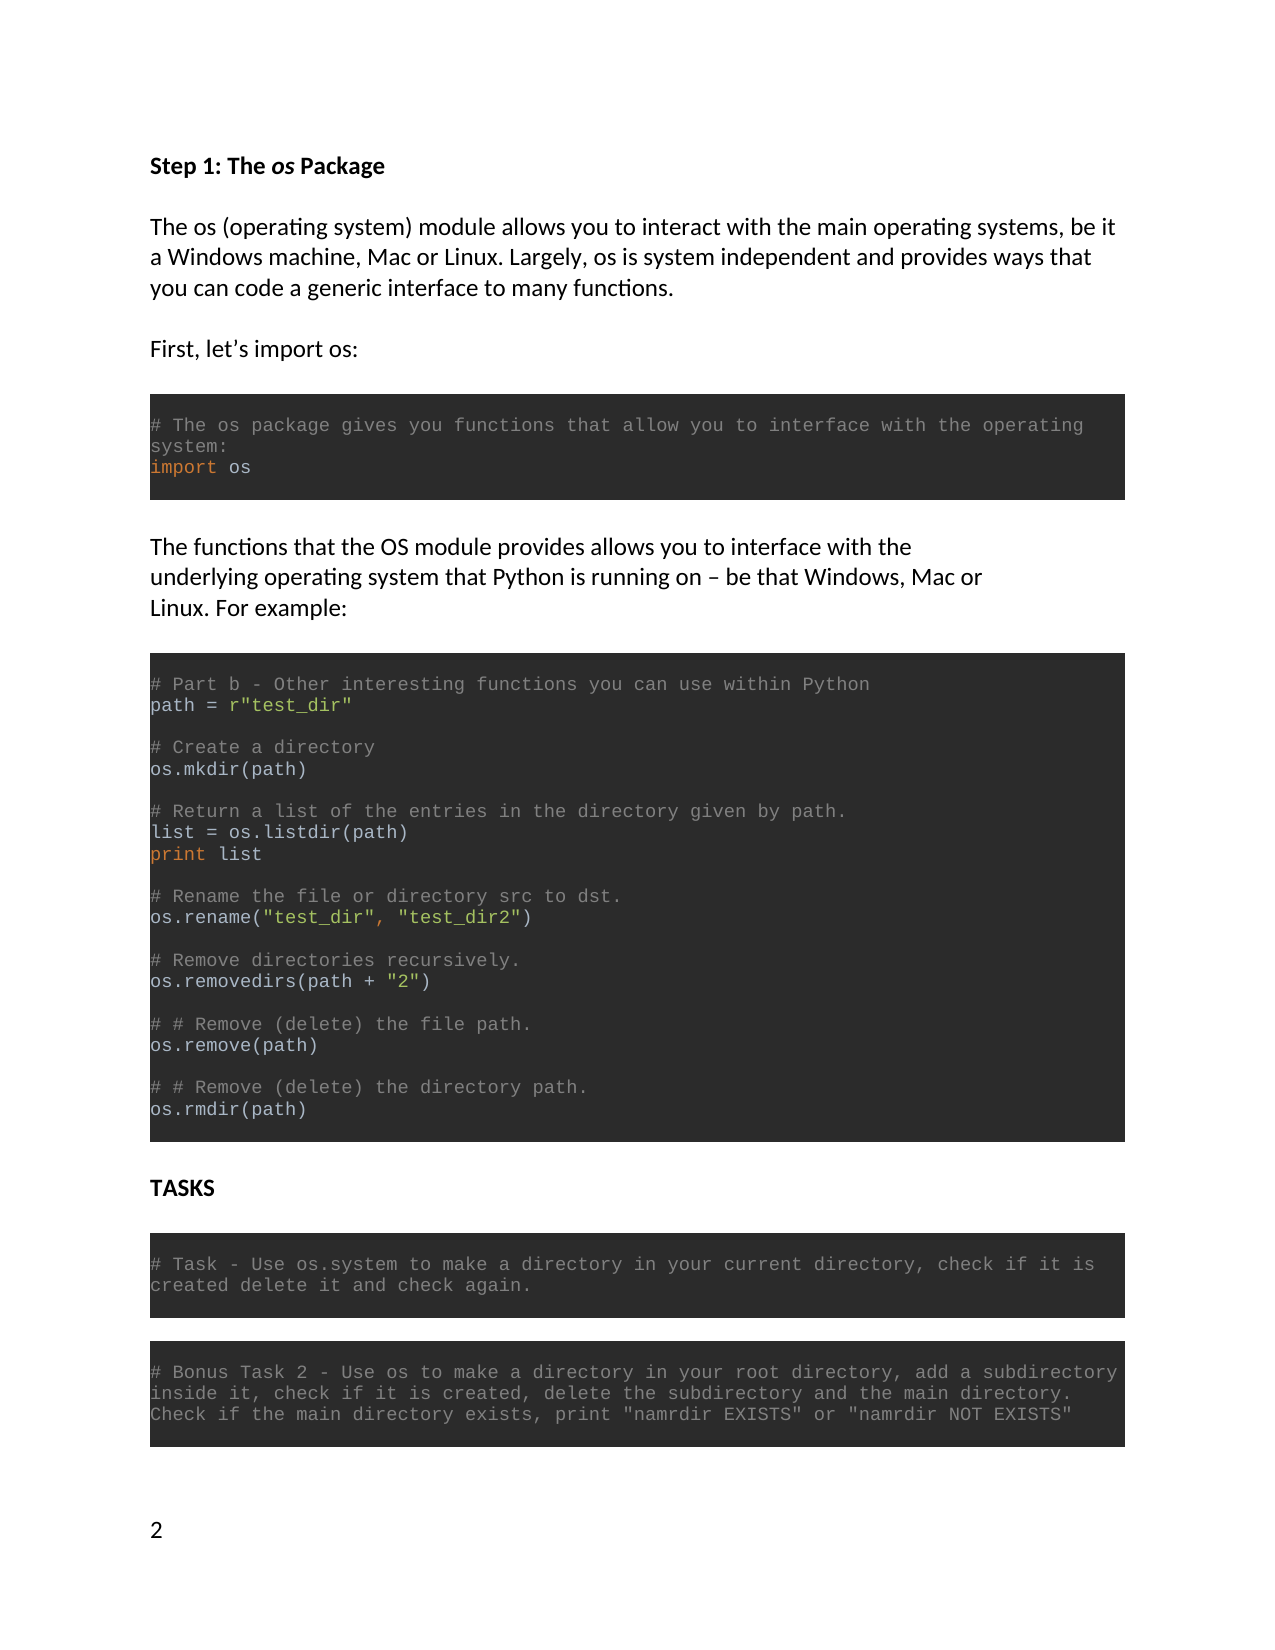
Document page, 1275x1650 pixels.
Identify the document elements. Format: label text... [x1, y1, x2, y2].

text TASKS [150, 1172, 1125, 1203]
text Step 1: The os Package [150, 150, 1125, 181]
text The os (operating system) module allows you to interact with the main operating systems, be it a Windows machine, Mac or Linux. Largely, os is system independent and provides ways that you can code a generic interface to many functions. [150, 211, 1125, 303]
text Linux. For example: [150, 592, 1125, 622]
text underlying operating system that Python is running on – be that Windows, Mac or [150, 561, 1125, 592]
text # Part b - Other interesting functions you can use within Python path = r"test_dir" # Create a directory os.mkdir(path) # Return a list of the entries in the directory given by path. list = os.listdir(path) print list # Rename the file or directory src to dst. os.rename("test_dir", "test_dir2") # Remove directories recursively. os.removedirs(path + "2") # # Remove (delete) the file path. os.remove(path) # # Remove (delete) the directory path. os.rmdir(path) [150, 674, 1125, 1121]
text # Task - Use os.system to make a directory in your current directory, check if it is created delete it and check again. [150, 1254, 1125, 1297]
text # The os package gives you functions that allow you to interface with the operating system: import os [150, 415, 1125, 479]
text # Bonus Task 2 - Use os to make a directory in your root directory, add a subdirectory inside it, check if it is created, delete the subdirectory and the main directory. Check if the main directory exists, print "namrdir EXISTS" or "namrdir NOT EXISTS" [150, 1362, 1125, 1426]
text First, let’s import os: [150, 333, 1125, 364]
text The functions that the OS module provides allows you to interface with the [150, 531, 1125, 561]
